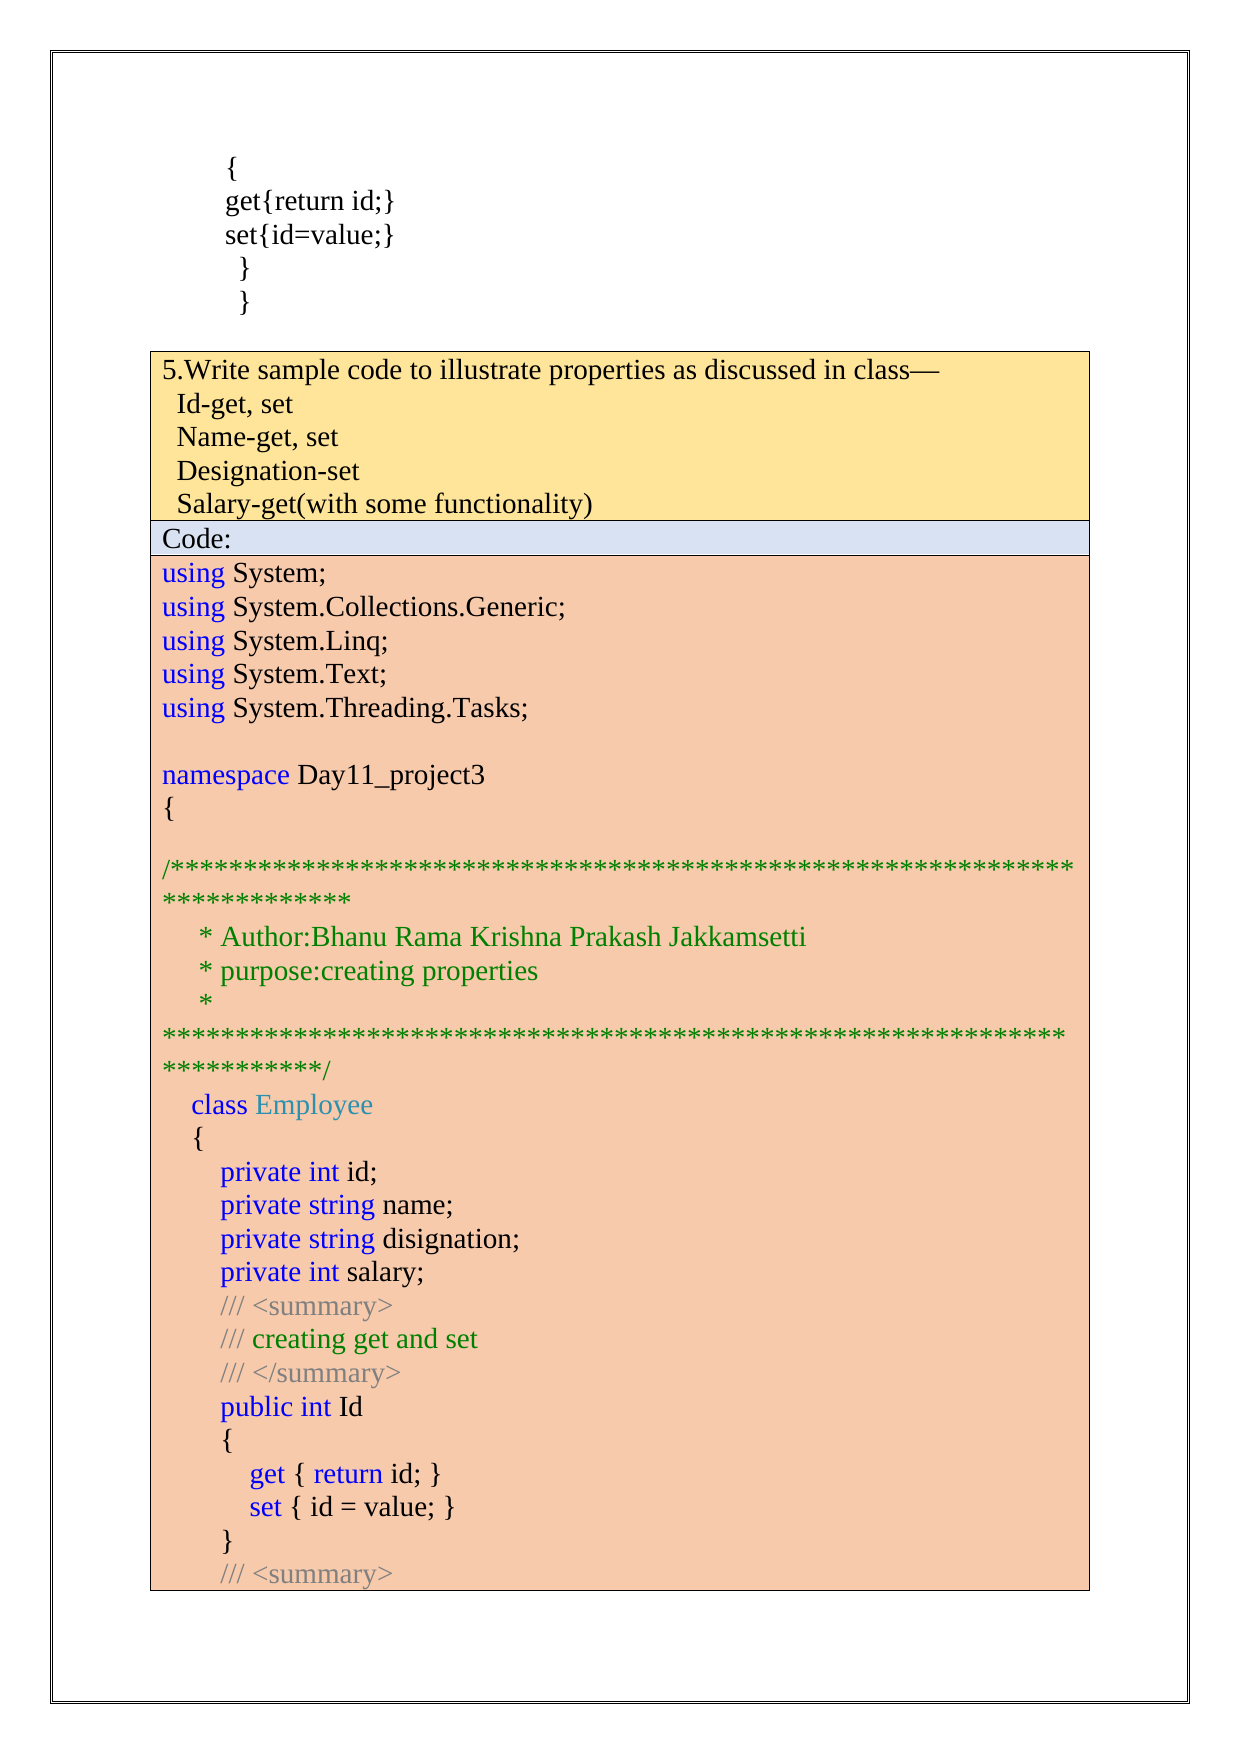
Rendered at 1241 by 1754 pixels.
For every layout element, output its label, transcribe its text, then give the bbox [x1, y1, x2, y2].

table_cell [151, 556, 1089, 1590]
list get{return id;} [225, 183, 1090, 217]
text } [150, 284, 1090, 318]
text } [150, 251, 1090, 284]
list set{id=value;} [225, 217, 1090, 251]
table_cell Code: [151, 521, 1089, 554]
list { [225, 150, 1090, 183]
table_header 5.Write sample code to illustrate properties as discussed in class— Id-get, set Name-get, set Designation-set Salary-get(with some functionality) [151, 352, 1089, 520]
